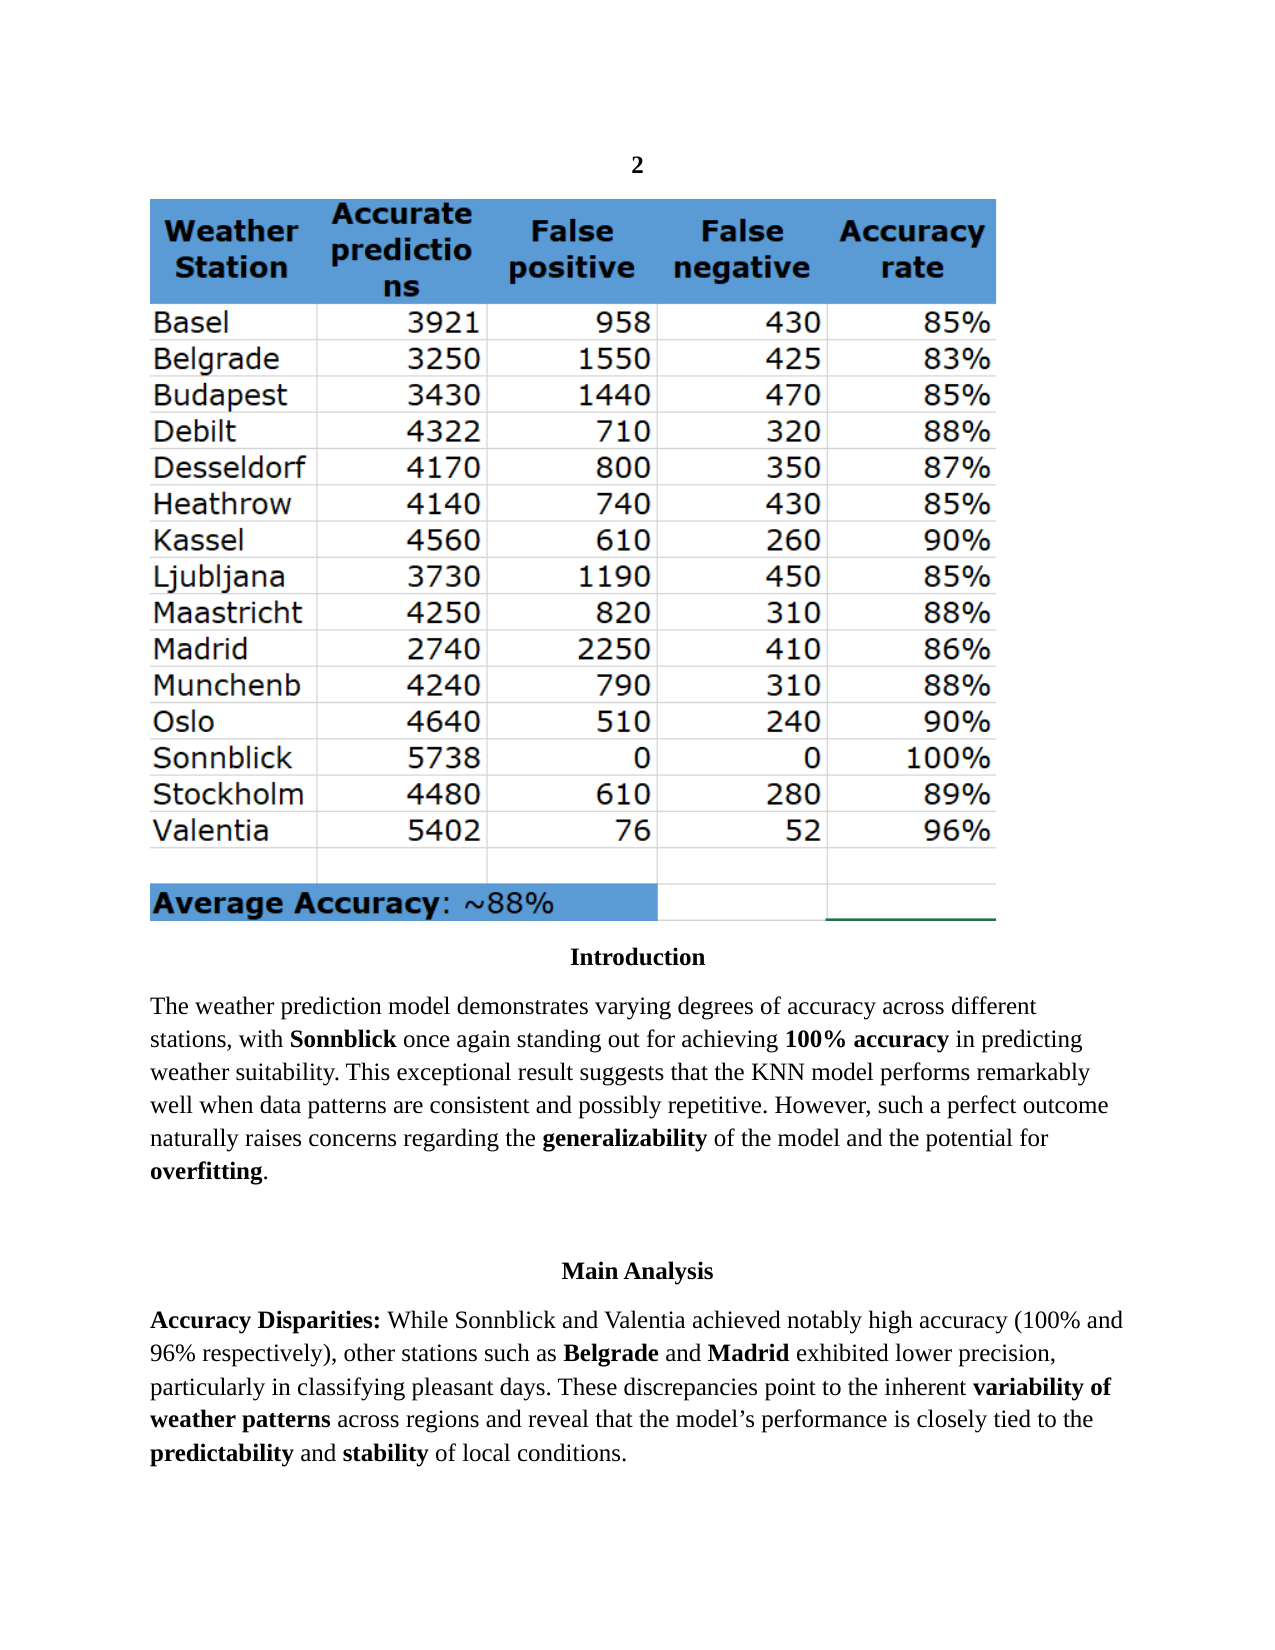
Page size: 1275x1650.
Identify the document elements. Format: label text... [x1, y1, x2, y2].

text 2 [150, 150, 1125, 179]
text Introduction [150, 942, 1125, 970]
text Main Analysis [150, 1256, 1125, 1284]
text Accuracy Disparities: While Sonnblick and Valentia achieved notably high accuracy (100% and 96% respectively), other stations such as Belgrade and Madrid exhibited lower precision, particularly in classifying pleasant days. These discrepancies point to the inherent variability of weather patterns across regions and reveal that the model’s performance is closely tied to the predictability and stability of local conditions. [150, 1306, 1125, 1466]
text The weather prediction model demonstrates varying degrees of accuracy across different stations, with Sonnblick once again standing out for achieving 100% accuracy in predicting weather suitability. This exceptional result suggests that the KNN model performs remarkably well when data patterns are consistent and possibly repetitive. However, such a perfect outcome naturally raises concerns regarding the generalizability of the model and the potential for overfitting. [150, 991, 1125, 1185]
picture [150, 199, 997, 921]
